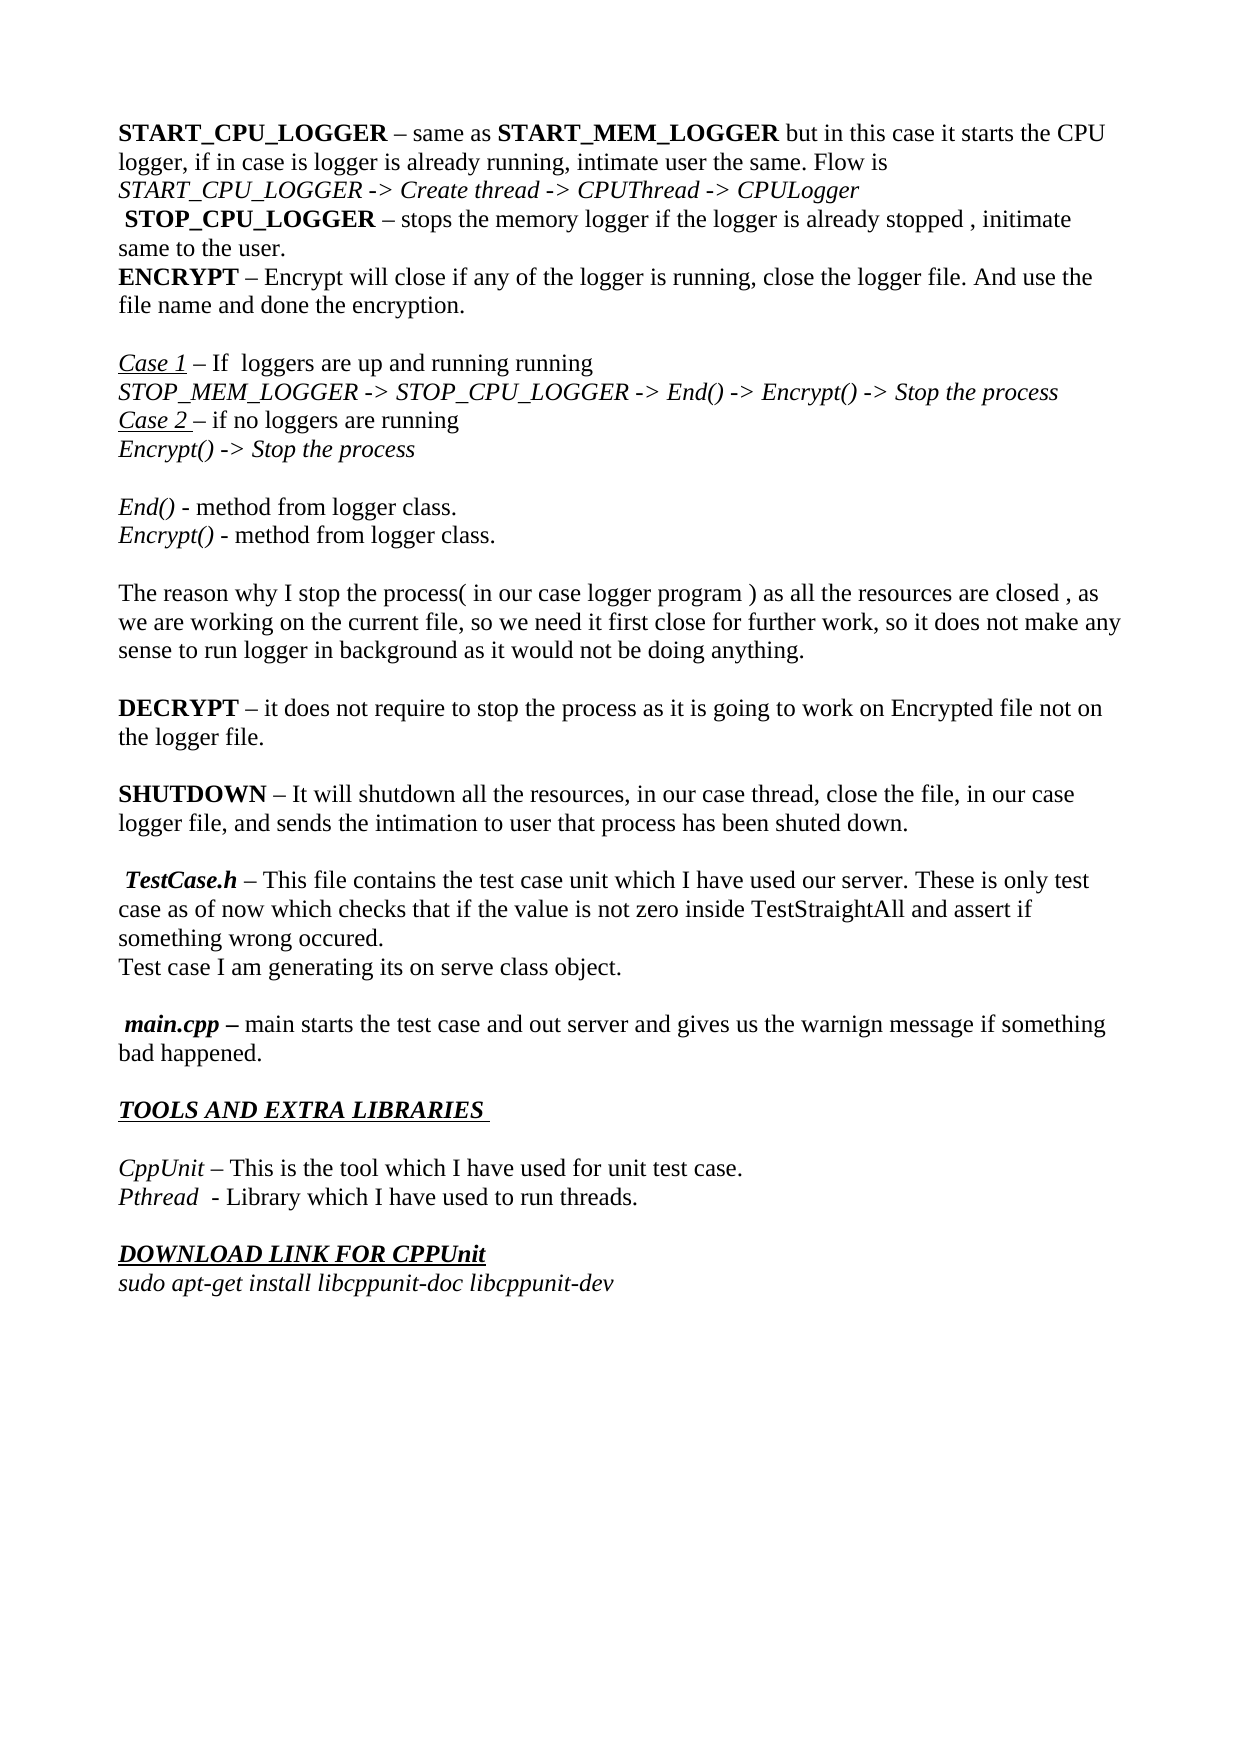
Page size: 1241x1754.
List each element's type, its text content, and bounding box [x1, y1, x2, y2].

text STOP_CPU_LOGGER – stops the memory logger if the logger is already stopped , initimate same to the user. [118, 204, 1122, 262]
text Encrypt() -> Stop the process [118, 434, 1122, 463]
text Case 1 – If loggers are up and running running [118, 348, 1122, 377]
text End() - method from logger class. [118, 492, 1122, 521]
text STOP_MEM_LOGGER -> STOP_CPU_LOGGER -> End() -> Encrypt() -> Stop the process [118, 377, 1122, 406]
text Test case I am generating its on serve class object. [118, 952, 1122, 981]
text DOWNLOAD LINK FOR CPPUnit [118, 1239, 1122, 1268]
text ENCRYPT – Encrypt will close if any of the logger is running, close the logger file. And use the file name and done the encryption. [118, 262, 1122, 319]
text TOOLS AND EXTRA LIBRARIES [118, 1096, 1122, 1124]
text START_CPU_LOGGER -> Create thread -> CPUThread -> CPULogger [118, 176, 1122, 204]
text main.cpp – main starts the test case and out server and gives us the warnign message if something bad happened. [118, 1009, 1122, 1067]
text Encrypt() - method from logger class. [118, 521, 1122, 549]
text DECRYPT – it does not require to stop the process as it is going to work on Encrypted file not on the logger file. [118, 693, 1122, 751]
text SHUTDOWN – It will shutdown all the resources, in our case thread, close the file, in our case logger file, and sends the intimation to user that process has been shuted down. [118, 779, 1122, 837]
text Case 2 – if no loggers are running [118, 406, 1122, 434]
text Pthread - Library which I have used to run threads. [118, 1182, 1122, 1211]
text START_CPU_LOGGER – same as START_MEM_LOGGER but in this case it starts the CPU logger, if in case is logger is already running, intimate user the same. Flow is [118, 118, 1122, 176]
text TestCase.h – This file contains the test case unit which I have used our server. These is only test case as of now which checks that if the value is not zero inside TestStraightAll and assert if something wrong occured. [118, 866, 1122, 952]
text The reason why I stop the process( in our case logger program ) as all the resources are closed , as we are working on the current file, so we need it first close for further work, so it does not make any sense to run logger in background as it would not be doing anything. [118, 578, 1122, 664]
text sudo apt-get install libcppunit-doc libcppunit-dev [118, 1268, 1122, 1297]
text CppUnit – This is the tool which I have used for unit test case. [118, 1153, 1122, 1182]
